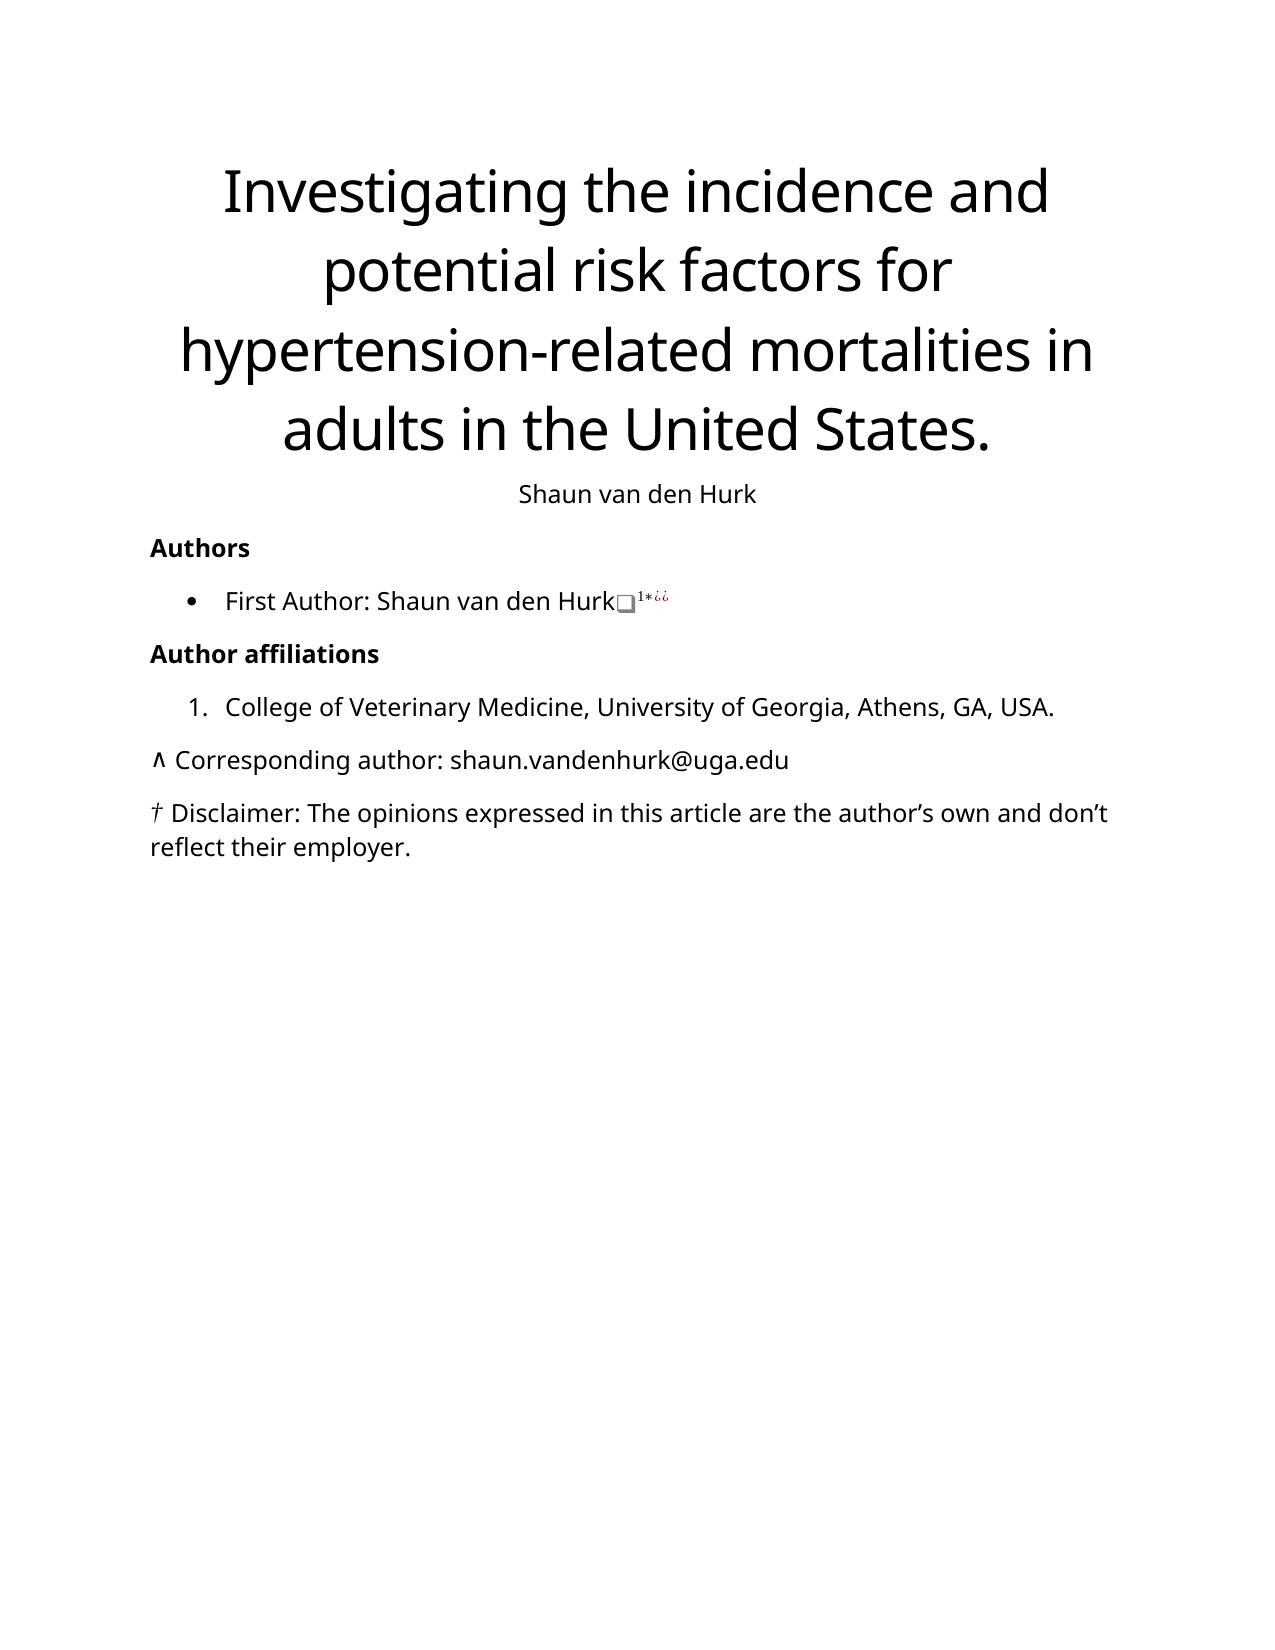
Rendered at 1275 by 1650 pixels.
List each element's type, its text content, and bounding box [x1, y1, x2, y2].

text Authors [150, 531, 1125, 565]
text Disclaimer: The opinions expressed in this article are the author’s own and don’t reflect their employer. [150, 795, 1125, 863]
list First Author: Shaun van den Hurk [187, 584, 1125, 618]
text Corresponding author: shaun.vandenhurk@uga.edu [150, 742, 1125, 776]
list College of Veterinary Medicine, University of Georgia, Athens, GA, USA. [187, 689, 1125, 724]
text Shaun van den Hurk [150, 476, 1125, 510]
text Author affiliations [150, 637, 1125, 671]
title Investigating the incidence and potential risk factors for hypertension-related mortalities in adults in the United States. [150, 150, 1125, 468]
